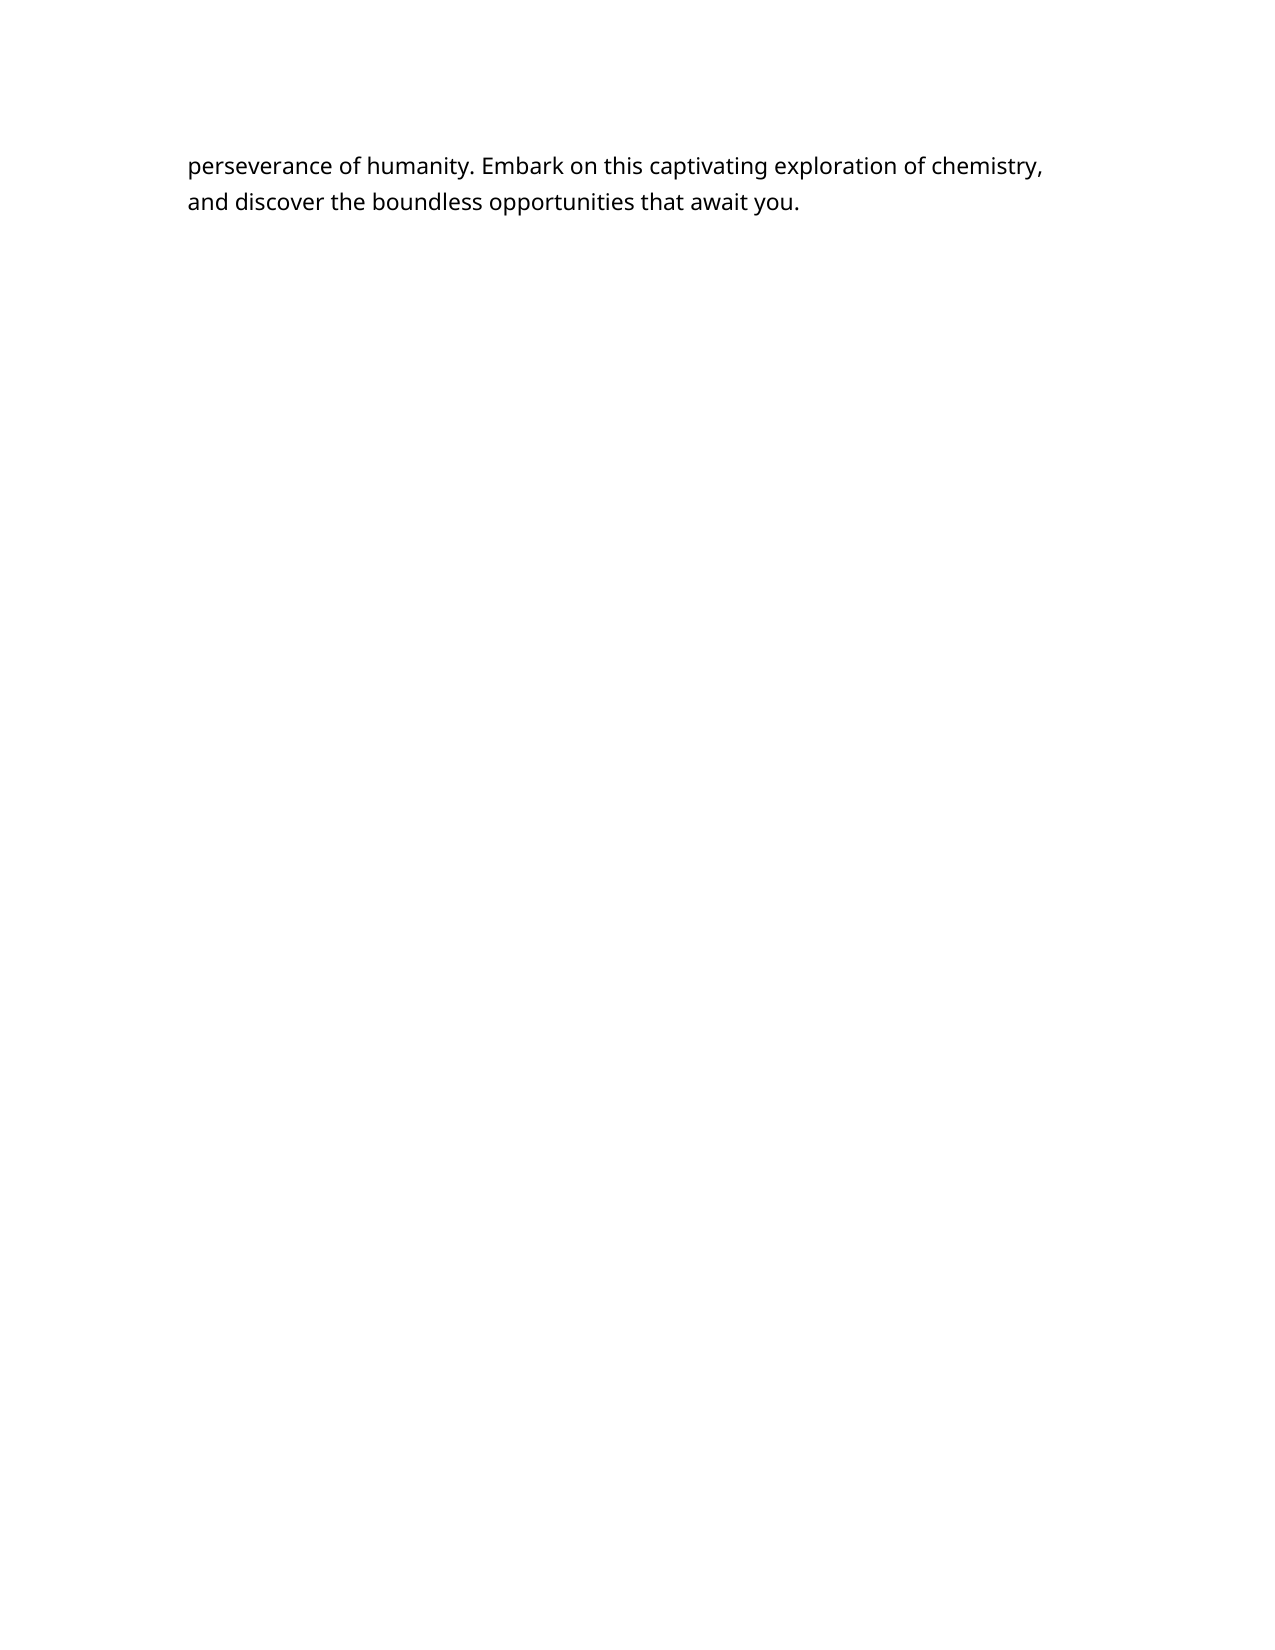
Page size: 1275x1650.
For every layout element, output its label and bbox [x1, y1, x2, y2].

text [187, 150, 1087, 217]
